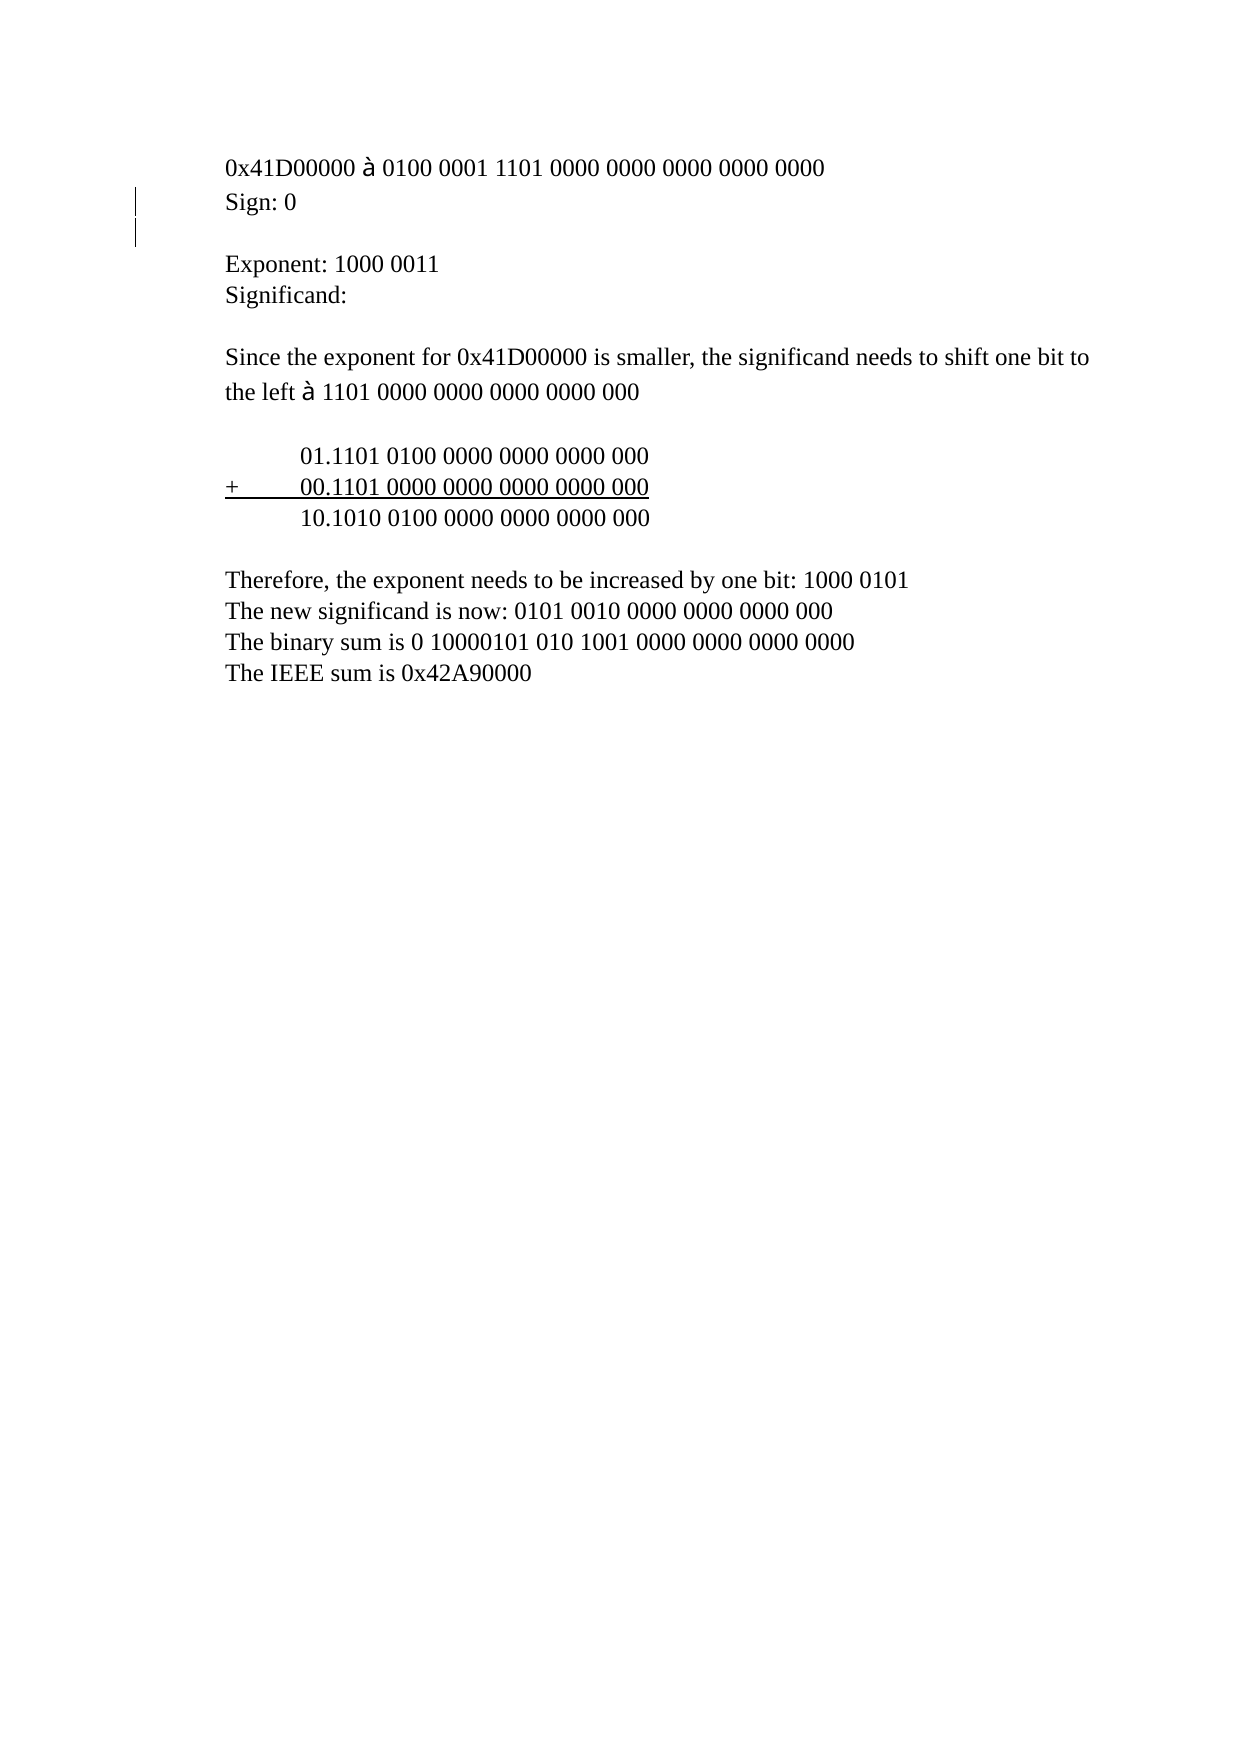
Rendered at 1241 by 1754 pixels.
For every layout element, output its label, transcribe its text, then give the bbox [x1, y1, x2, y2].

list Exponent: 1000 0011 [225, 249, 1090, 278]
list 0x41D00000 à 0100 0001 1101 0000 0000 0000 0000 0000 [225, 150, 1090, 184]
list 10.1010 0100 0000 0000 0000 000 [225, 503, 1090, 532]
list The IEEE sum is 0x42A90000 [225, 658, 1090, 687]
list Significand: [225, 280, 1090, 309]
list The new significand is now: 0101 0010 0000 0000 0000 000 [225, 596, 1090, 625]
list Since the exponent for 0x41D00000 is smaller, the significand needs to shift one bit to the left à 1101 0000 0000 0000 0000 000 [225, 342, 1090, 407]
list Sign: 0 [225, 187, 1090, 216]
list Therefore, the exponent needs to be increased by one bit: 1000 0101 [225, 565, 1090, 594]
list 01.1101 0100 0000 0000 0000 000 [225, 441, 1090, 470]
list + 00.1101 0000 0000 0000 0000 000 [225, 472, 1090, 501]
list The binary sum is 0 10000101 010 1001 0000 0000 0000 0000 [225, 627, 1090, 656]
